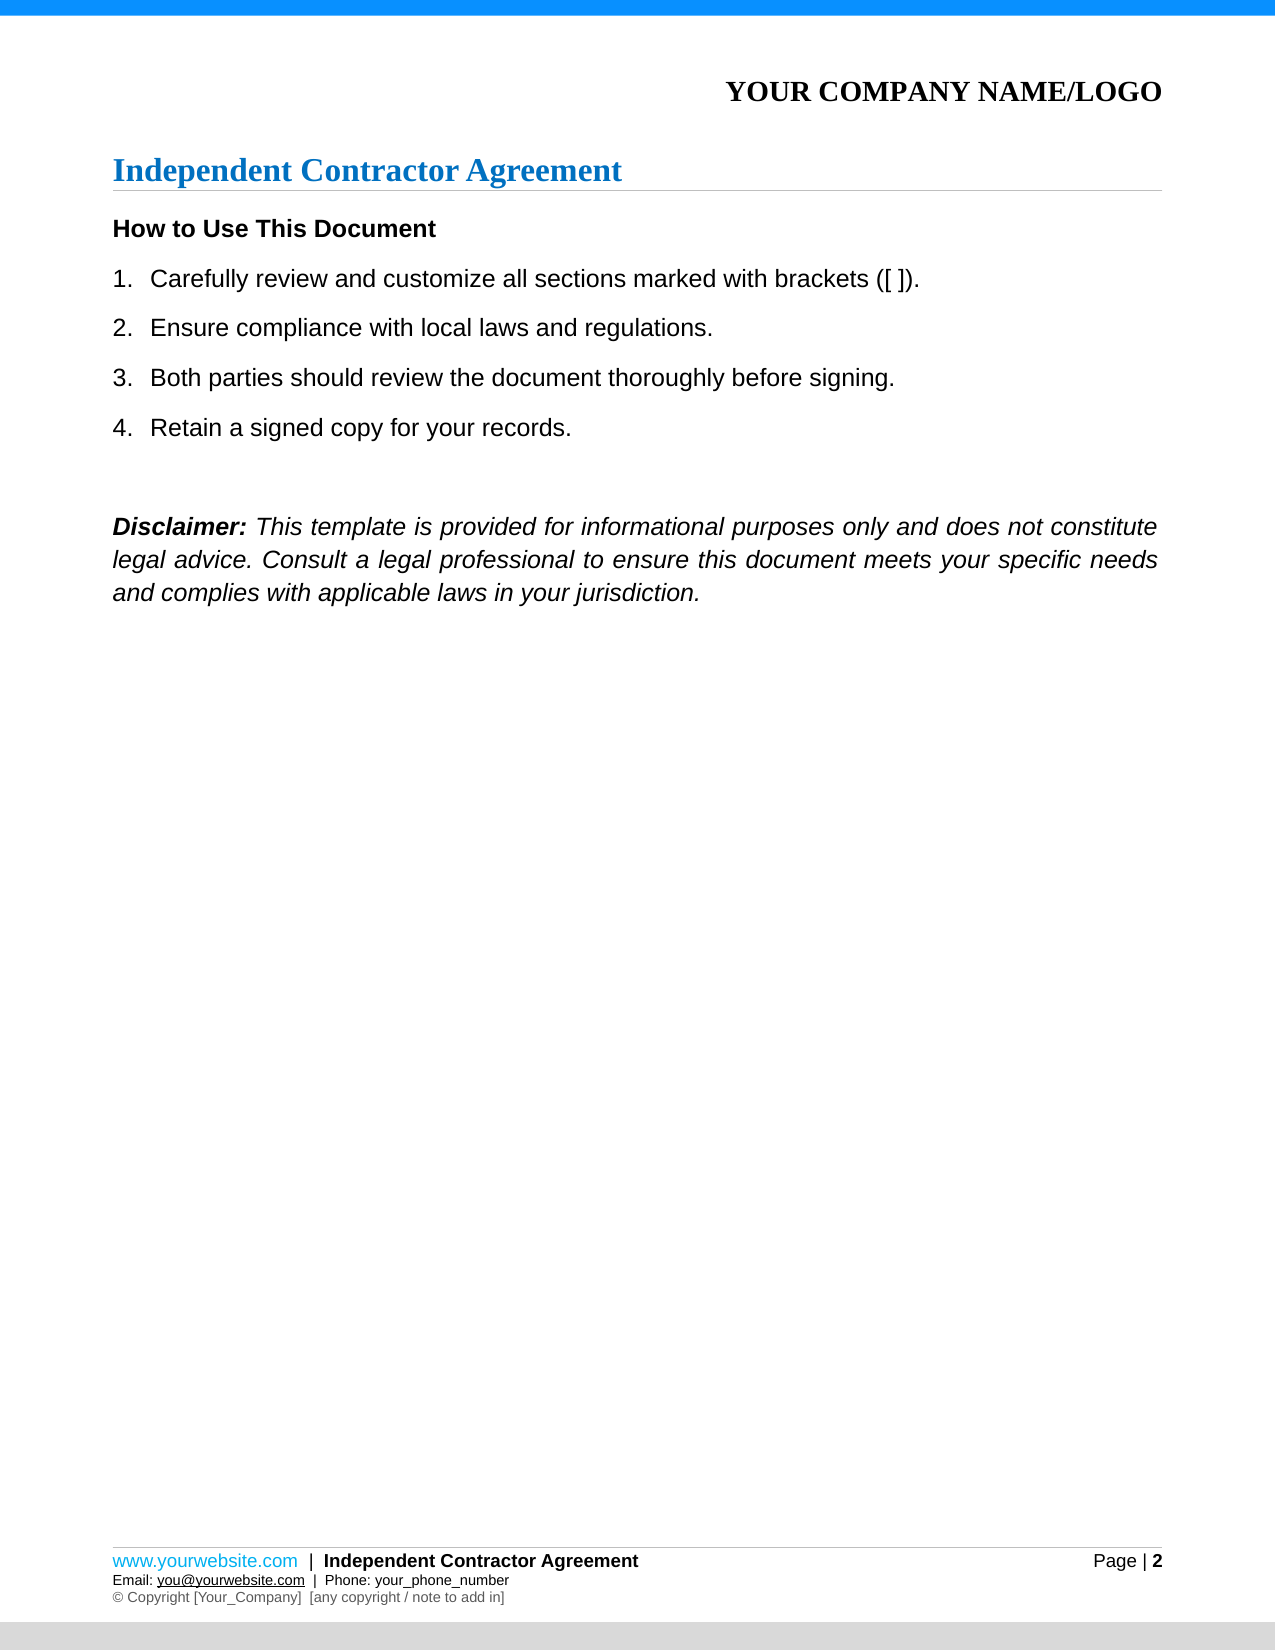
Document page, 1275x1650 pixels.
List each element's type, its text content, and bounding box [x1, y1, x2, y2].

text Both parties should review the document thoroughly before signing. [112, 363, 1162, 392]
subtitle Independent Contractor Agreement [112, 150, 1162, 191]
text Retain a signed copy for your records. [112, 413, 1162, 441]
text Carefully review and customize all sections marked with brackets ([ ]). [112, 263, 1162, 292]
text Disclaimer: This template is provided for informational purposes only and does not constitute legal advice. Consult a legal professional to ensure this document meets your specific needs and complies with applicable laws in your jurisdiction. [112, 512, 1162, 607]
text Ensure compliance with local laws and regulations. [112, 313, 1162, 342]
subtitle How to Use This Document [112, 214, 1162, 243]
